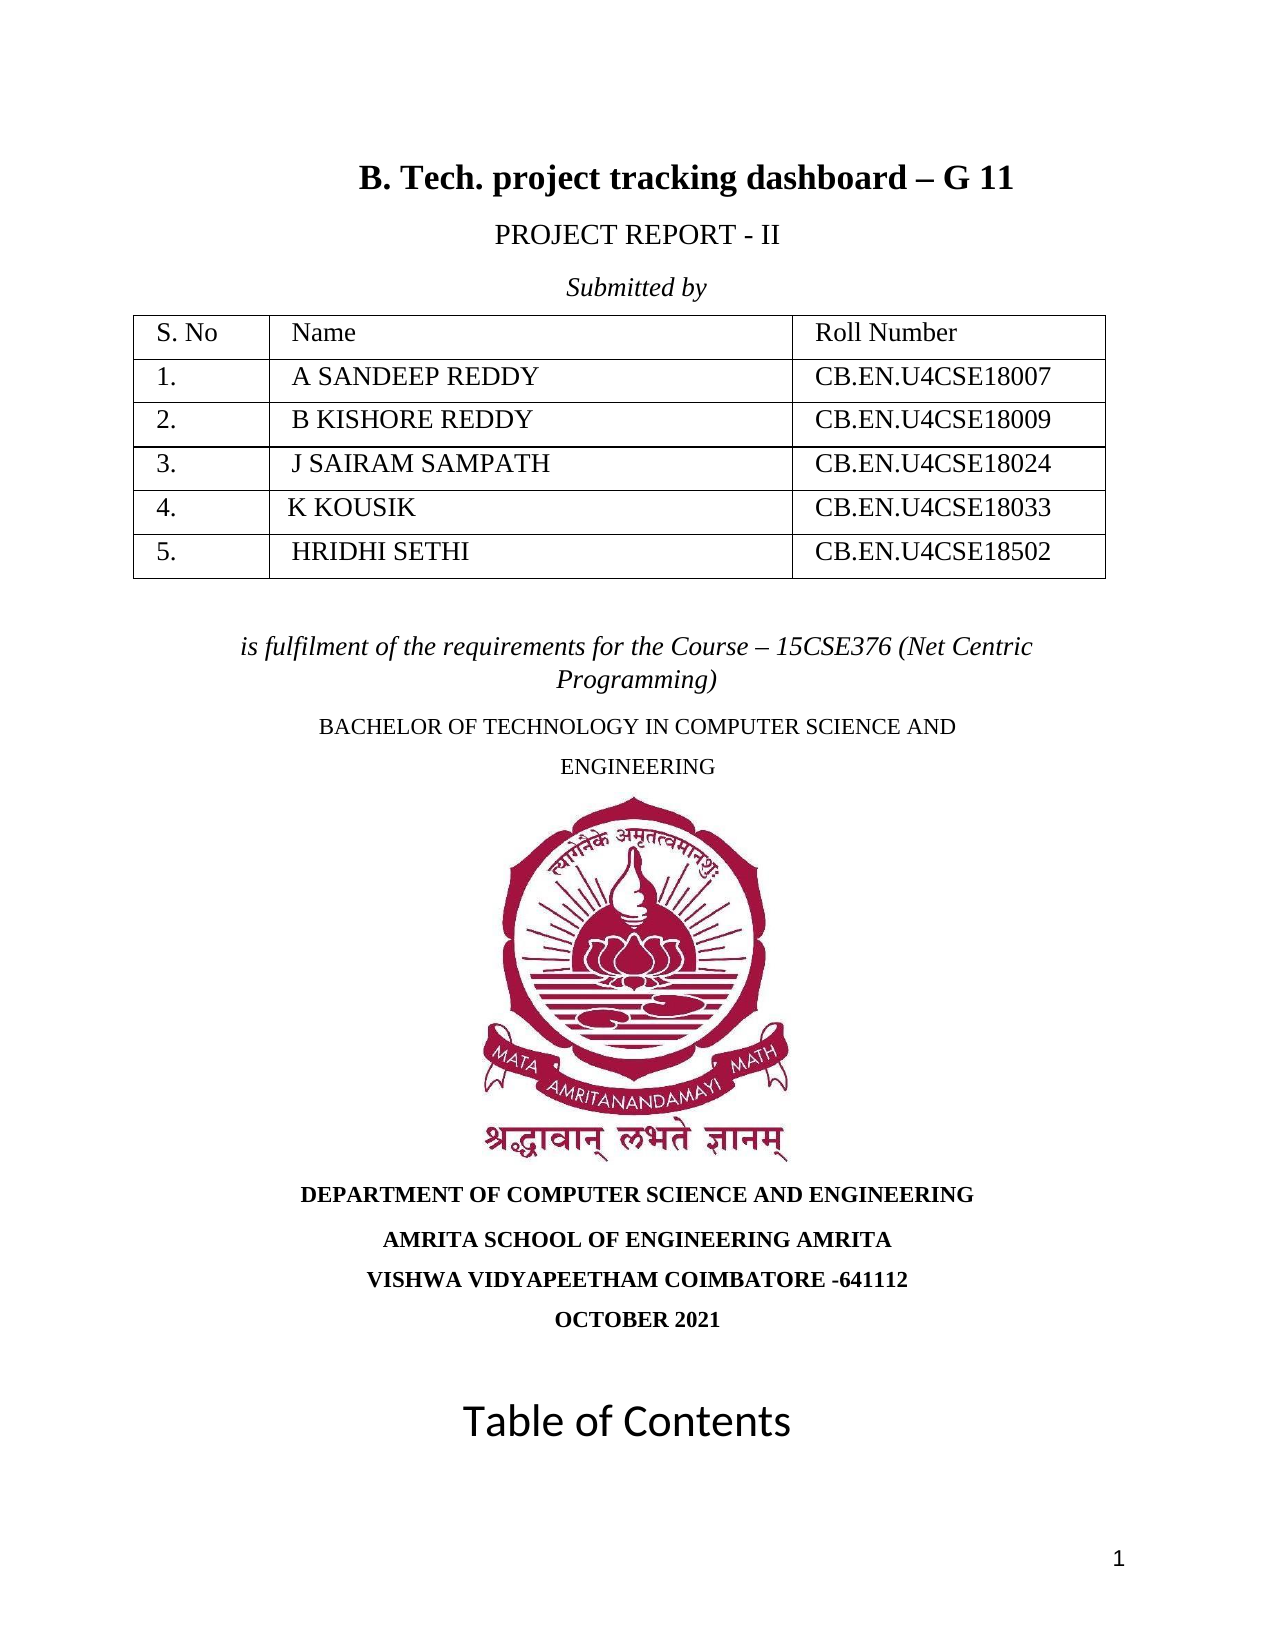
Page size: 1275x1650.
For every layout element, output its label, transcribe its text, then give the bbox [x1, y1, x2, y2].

table_cell 2. [134, 403, 269, 446]
text OCTOBER 2021 [185, 1306, 1090, 1332]
table_header S. No [134, 316, 269, 359]
table_cell CB.EN.U4CSE18033 [793, 491, 1105, 534]
picture [482, 792, 792, 1165]
text Submitted by [185, 271, 1090, 302]
table_cell 5. [134, 535, 269, 578]
subtitle B. Tech. project tracking dashboard – G 11 [248, 156, 1125, 197]
table_header Name [270, 316, 792, 359]
table_cell J SAIRAM SAMPATH [270, 448, 792, 490]
text Table of Contents [263, 1392, 991, 1448]
text is fulfilment of the requirements for the Course – 15CSE376 (Net Centric Programming) [185, 630, 1090, 694]
text PROJECT REPORT - II [185, 217, 1090, 251]
table_cell CB.EN.U4CSE18007 [793, 360, 1105, 402]
text DEPARTMENT OF COMPUTER SCIENCE AND ENGINEERING [185, 1181, 1090, 1207]
table_cell A SANDEEP REDDY [270, 360, 792, 402]
subtitle BACHELOR OF TECHNOLOGY IN COMPUTER SCIENCE AND ENGINEERING [294, 713, 981, 779]
table_cell HRIDHI SETHI [270, 535, 792, 578]
table_cell 1. [134, 360, 269, 402]
table_cell 3. [134, 448, 269, 490]
text AMRITA SCHOOL OF ENGINEERING AMRITA VISHWA VIDYAPEETHAM COIMBATORE -641112 [338, 1226, 937, 1292]
table_cell CB.EN.U4CSE18024 [793, 448, 1105, 490]
table_cell B KISHORE REDDY [270, 403, 792, 446]
table_cell CB.EN.U4CSE18009 [793, 403, 1105, 446]
table_header Roll Number [793, 316, 1105, 359]
table_cell K KOUSIK [270, 491, 792, 534]
table_cell 4. [134, 491, 269, 534]
table_cell CB.EN.U4CSE18502 [793, 535, 1105, 578]
